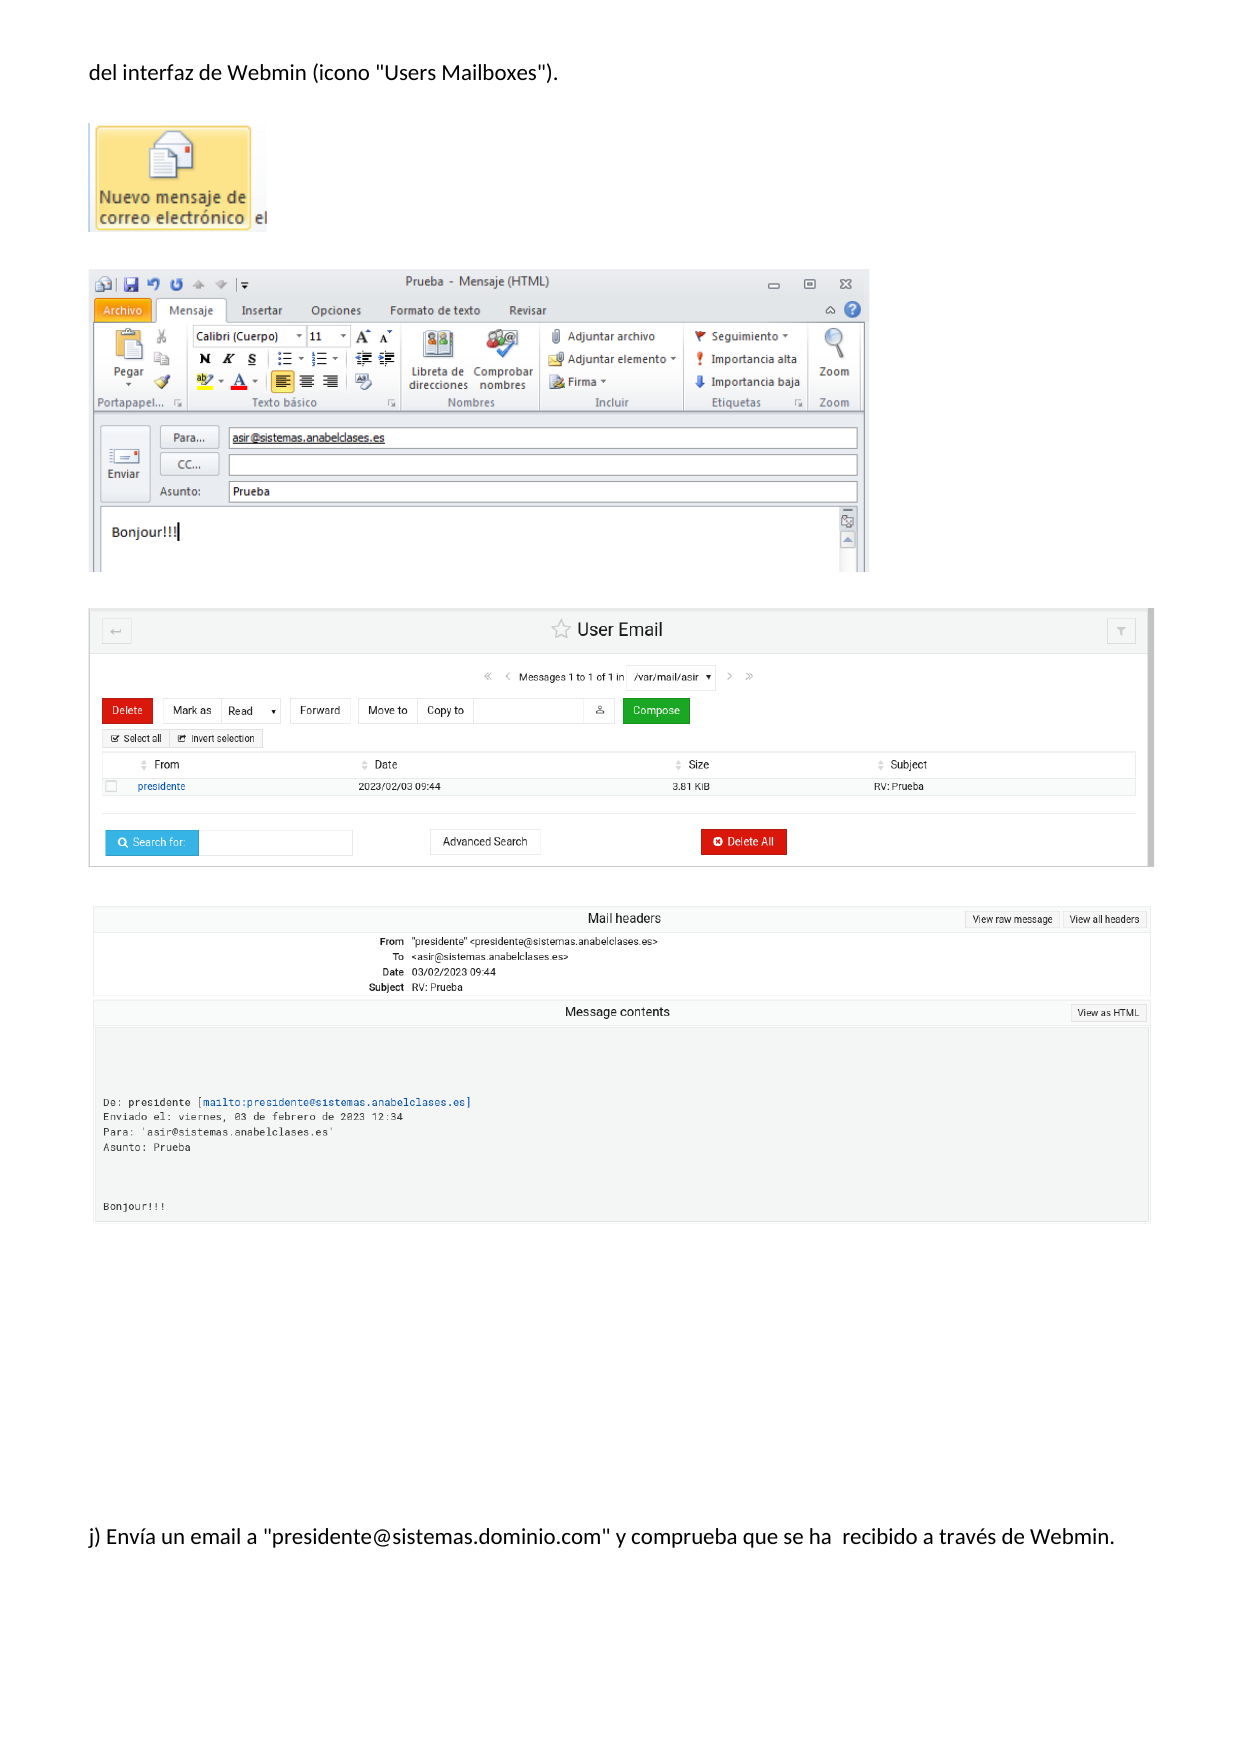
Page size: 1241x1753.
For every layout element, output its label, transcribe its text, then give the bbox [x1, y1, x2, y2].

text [88, 58, 1152, 86]
picture [88, 269, 870, 572]
text j) Envía un email a "presidente@sistemas.dominio.com" y comprueba que se ha recibido a través de Webmin. [88, 1522, 1152, 1550]
picture [88, 608, 1155, 867]
picture [88, 904, 1155, 1224]
picture [88, 123, 267, 232]
